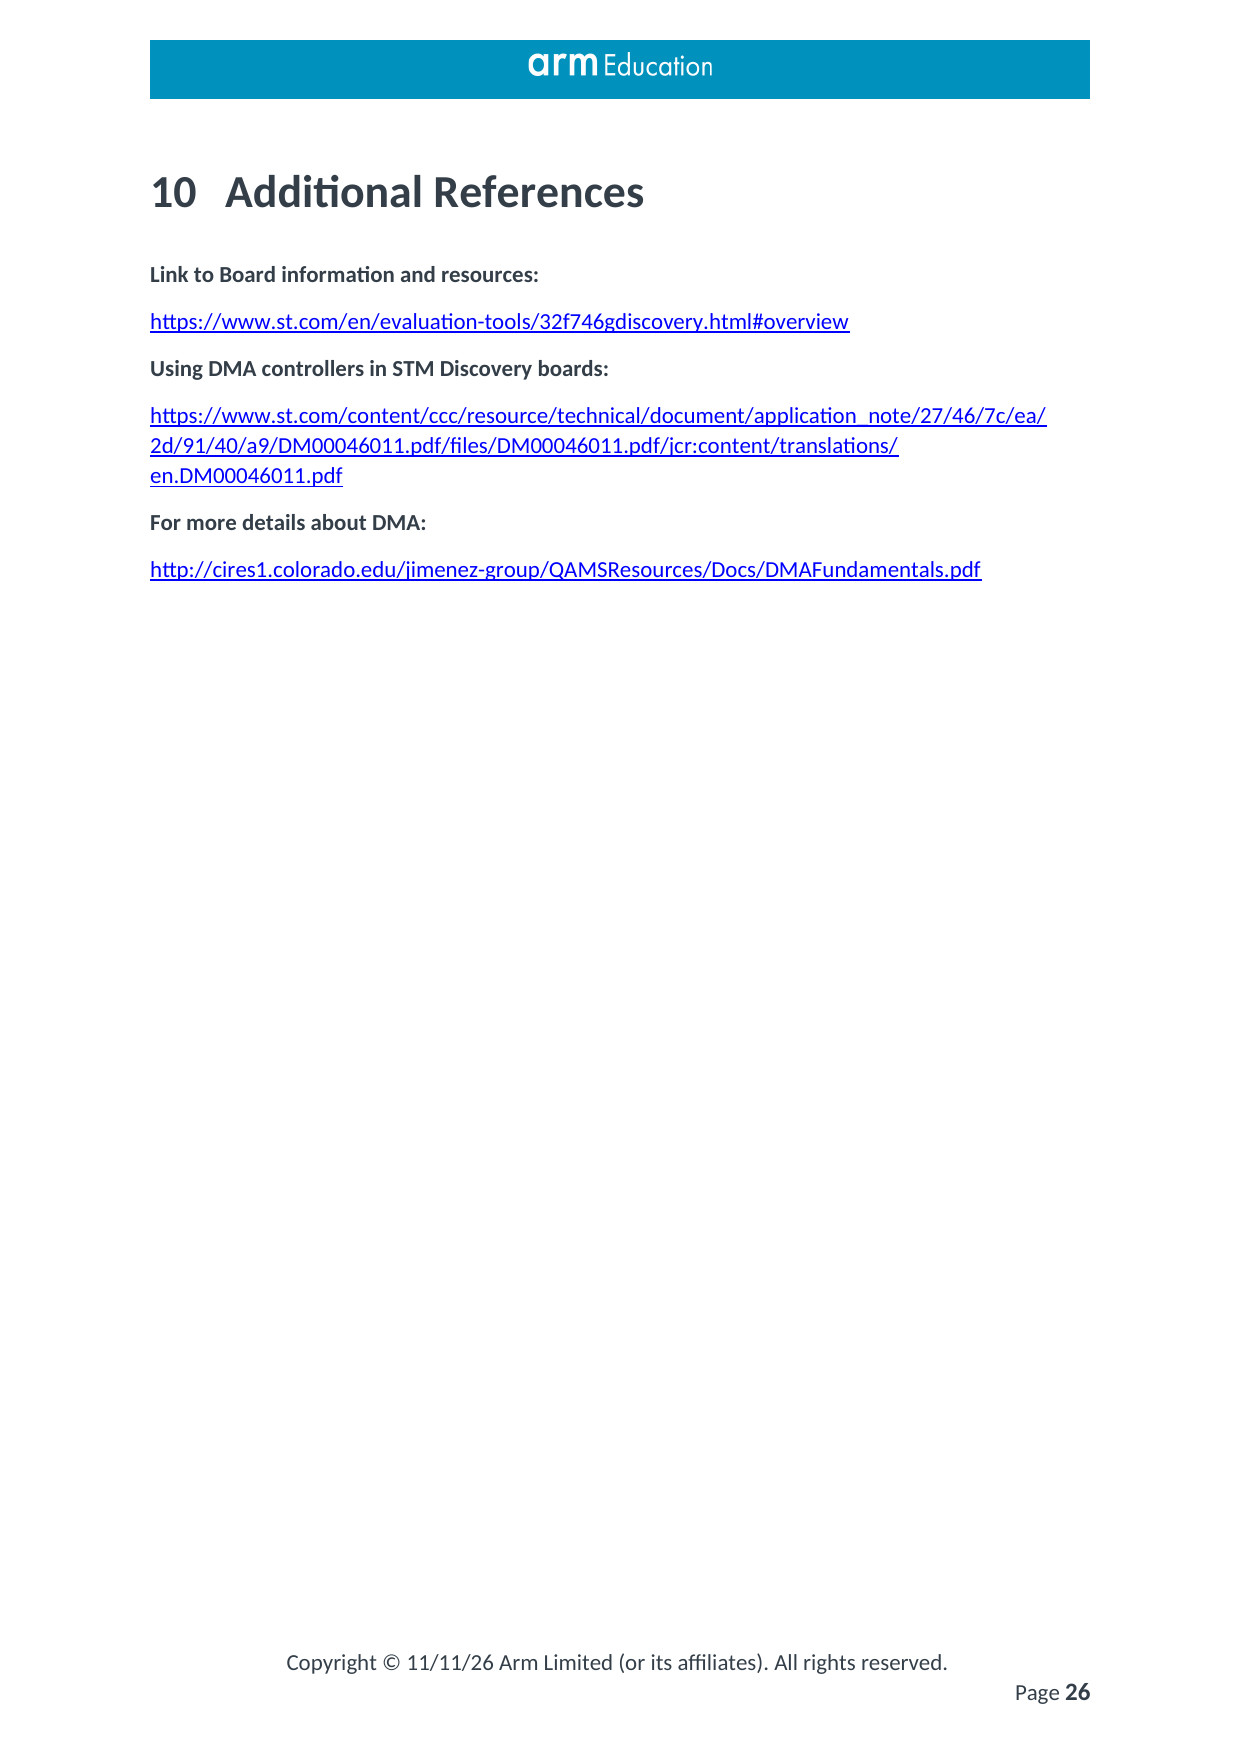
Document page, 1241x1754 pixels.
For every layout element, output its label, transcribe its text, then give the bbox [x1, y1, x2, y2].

picture [606, 55, 615, 75]
subtitle Additional References [150, 162, 1090, 218]
text Link to Board information and resources: [150, 260, 1090, 288]
picture [675, 58, 679, 75]
text Using DMA controllers in STM Discovery boards: [150, 354, 1090, 382]
text https://www.st.com/en/evaluation-tools/32f746gdiscovery.html#overview [150, 307, 1090, 335]
picture [570, 54, 597, 75]
picture [529, 54, 548, 75]
text https://www.st.com/content/ccc/resource/technical/document/application_note/27/46/7c/ea/2d/91/40/a9/DM00046011.pdf/files/DM00046011.pdf/jcr:content/translations/en.DM00046011.pdf [150, 401, 1090, 489]
text http://cires1.colorado.edu/jimenez-group/QAMSResources/Docs/DMAFundamentals.pdf [150, 555, 1090, 583]
text For more details about DMA: [150, 508, 1090, 536]
picture [554, 54, 566, 75]
